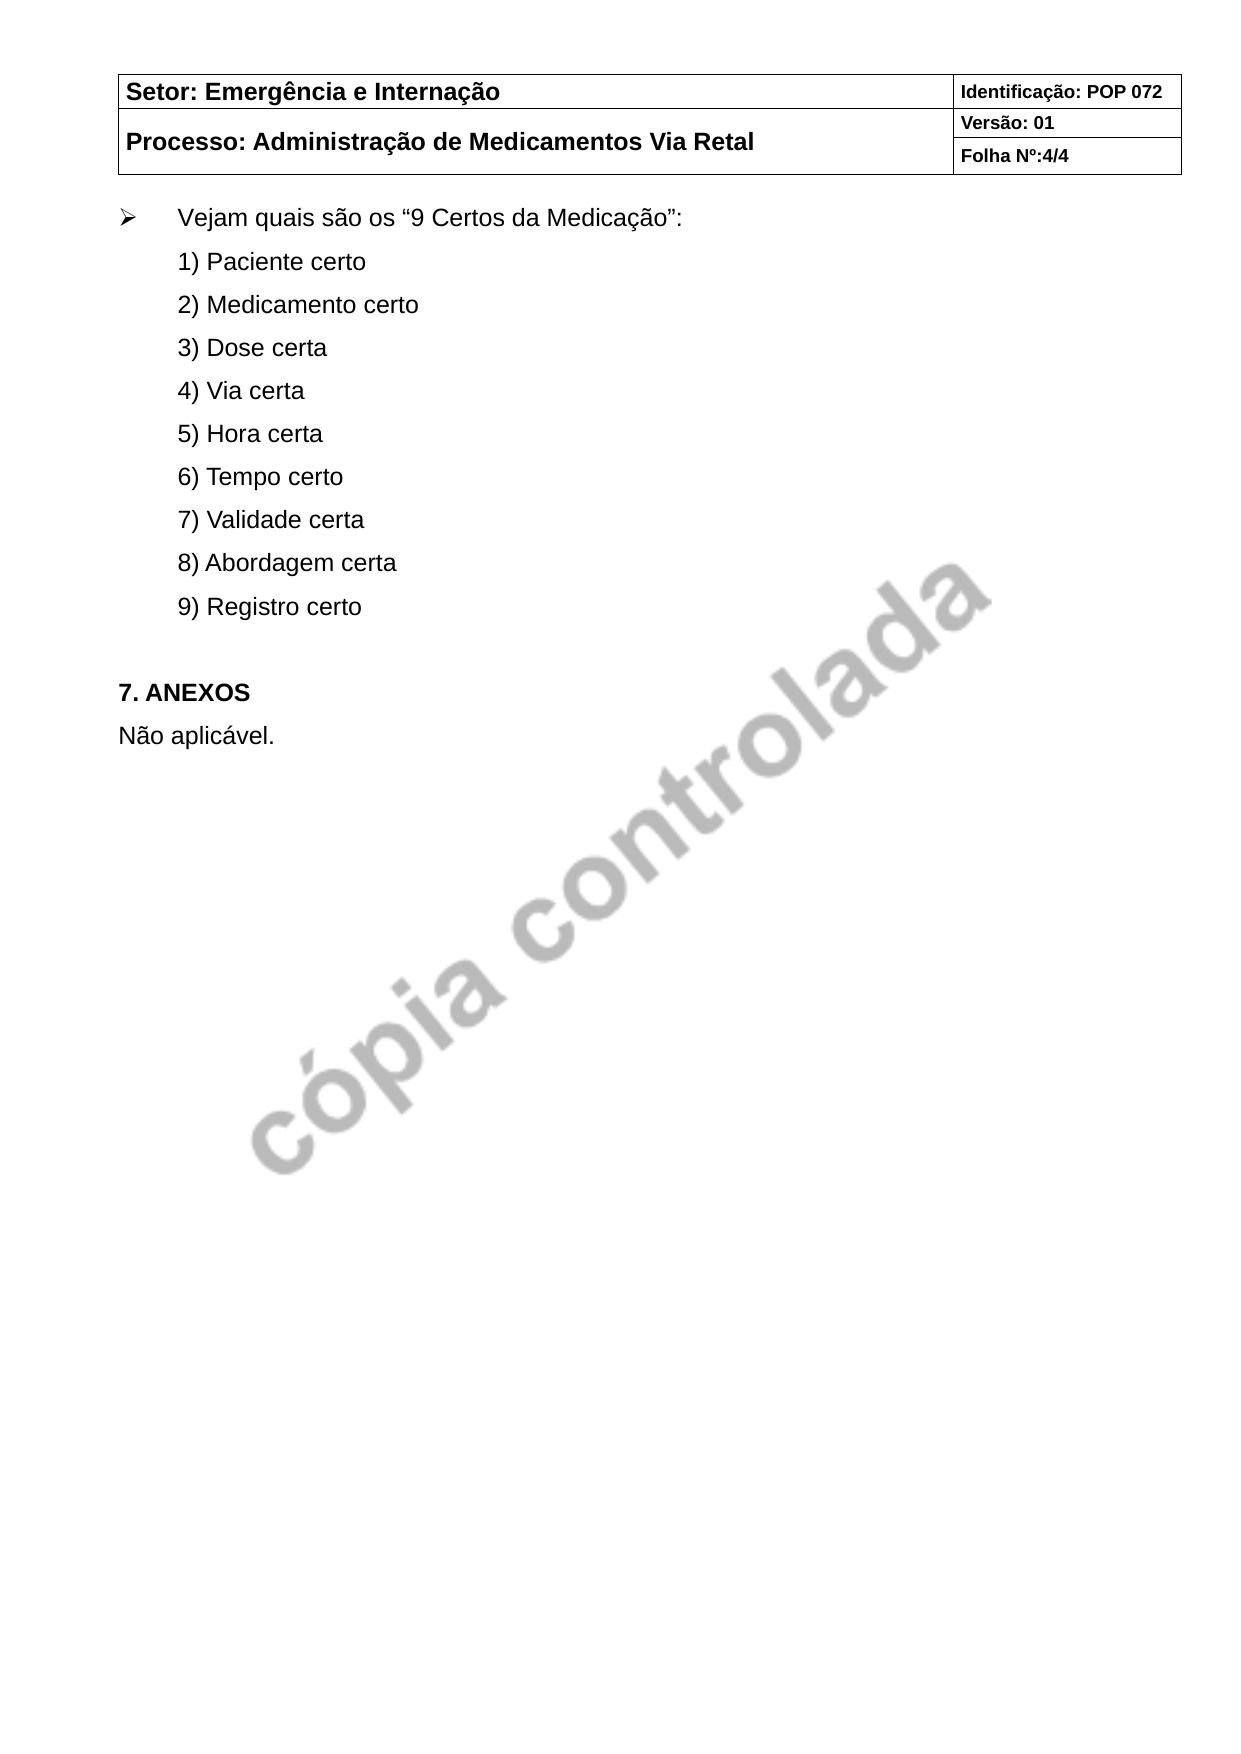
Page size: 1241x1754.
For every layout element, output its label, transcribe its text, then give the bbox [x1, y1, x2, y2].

text 4) Via certa [177, 376, 1181, 404]
text 3) Dose certa [177, 333, 1181, 361]
text 7) Validade certa [177, 505, 1181, 534]
text Não aplicável. [118, 721, 1181, 749]
text 8) Abordagem certa [177, 548, 1181, 577]
text 1) Paciente certo [177, 246, 1181, 275]
text 7. ANEXOS [118, 678, 1181, 706]
list Vejam quais são os “9 Certos da Medicação”: [118, 203, 1181, 232]
text 2) Medicamento certo [177, 289, 1181, 318]
text 6) Tempo certo [177, 462, 1181, 491]
text 5) Hora certa [177, 419, 1181, 448]
text 9) Registro certo [177, 591, 1181, 620]
